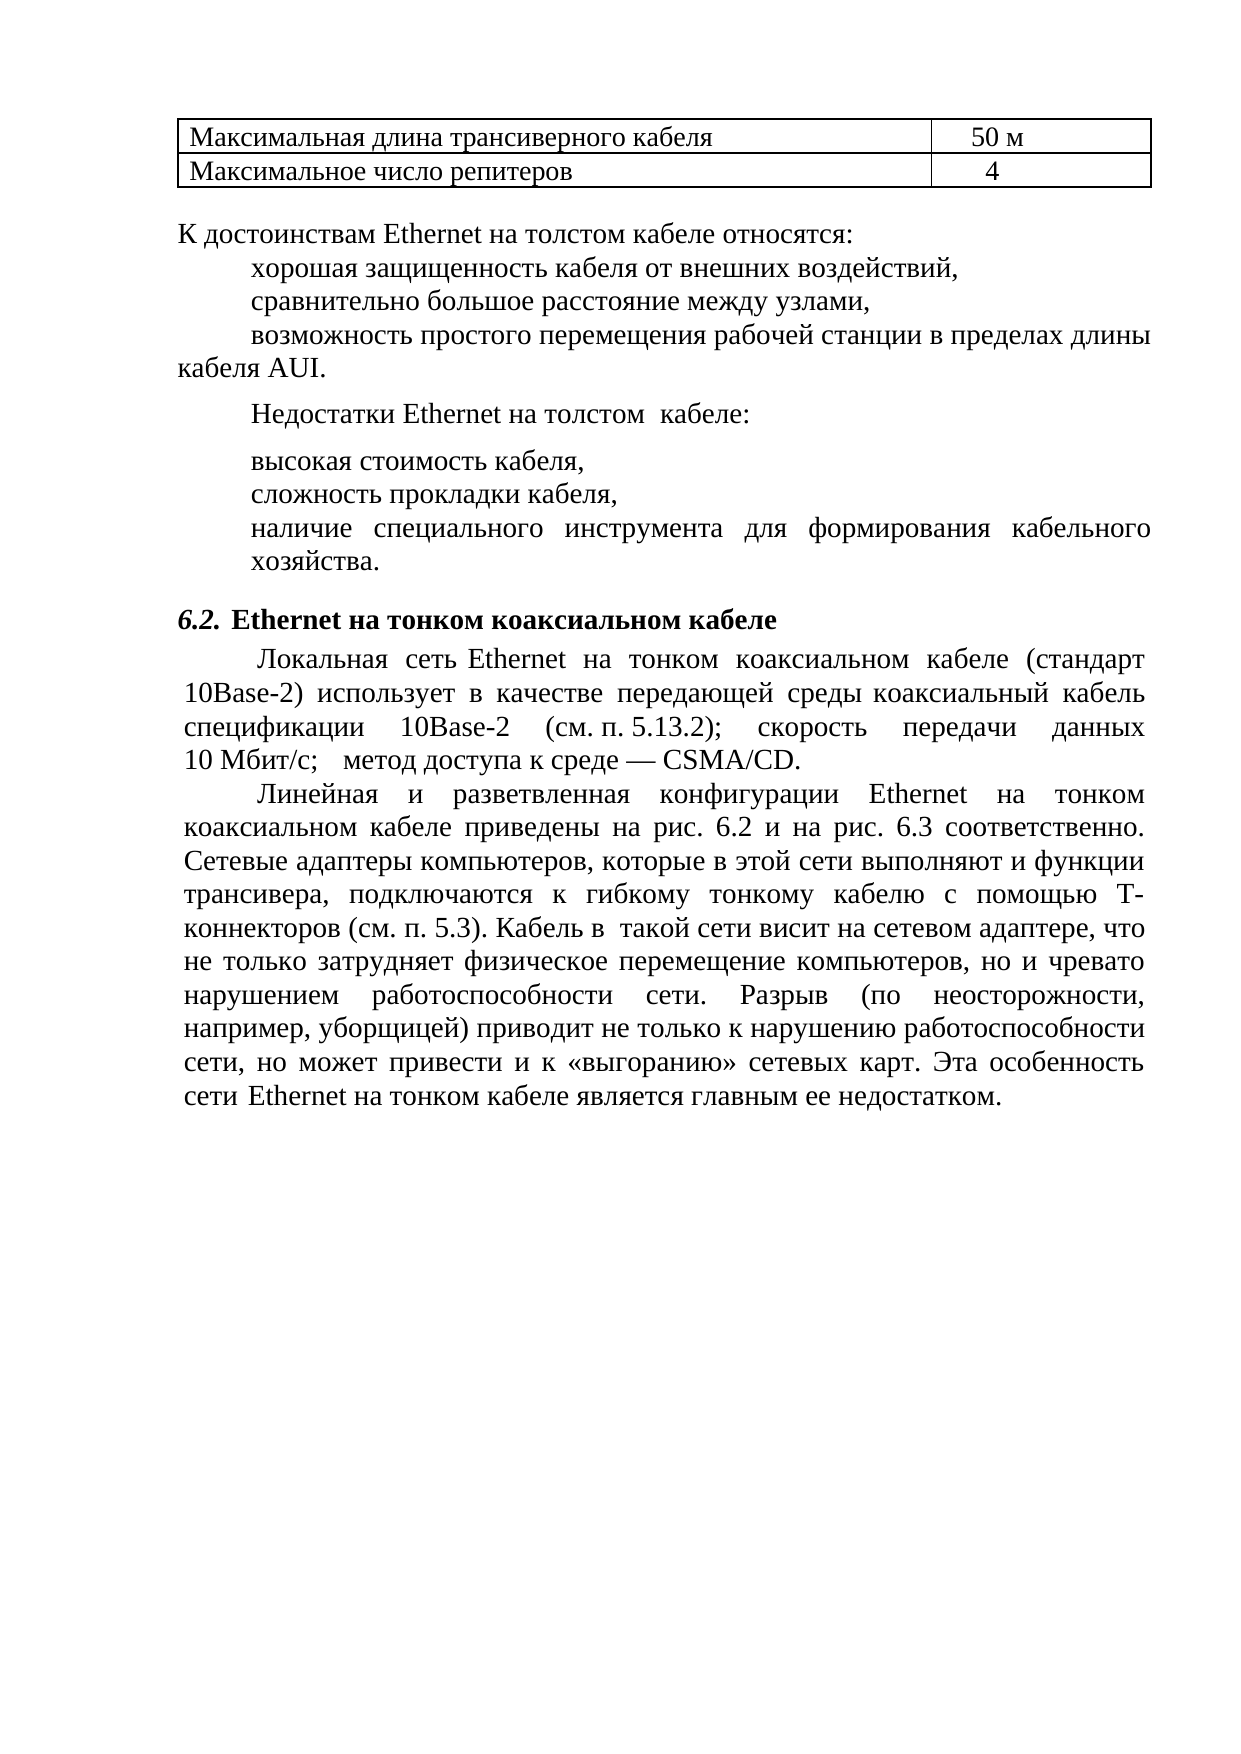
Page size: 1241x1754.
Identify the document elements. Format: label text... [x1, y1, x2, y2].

text высокая стоимость кабеля, [251, 443, 1152, 476]
text сложность прокладки кабеля, [251, 476, 1152, 510]
text Локальная сеть Ethernet на тонком коаксиальном кабеле (стандарт 10Base-2) использует в качестве передающей среды коаксиальный кабель спецификации 10Base-2 (см. п. 5.13.2); скорость передачи данных 10 Мбит/с; метод доступа к среде — CSMA/CD. [183, 642, 1145, 776]
table_cell Максимальное число репитеров [179, 154, 931, 186]
text возможность простого перемещения рабочей станции в пределах длины кабеля AUI. [177, 317, 1152, 384]
text 6.2. Ethernet на тонком коаксиальном кабеле [177, 602, 1152, 635]
text хорошая защищенность кабеля от внешних воздействий, [177, 250, 1152, 283]
text Недостатки Ethernet на толстом кабеле: [177, 397, 1152, 430]
text наличие специального инструмента для формирования кабельного хозяйства. [251, 510, 1152, 577]
text сравнительно большое расстояние между узлами, [177, 283, 1152, 317]
table_cell 4 [932, 154, 1150, 186]
text К достоинствам Ethernet на толстом кабеле относятся: [177, 188, 1152, 250]
text Линейная и разветвленная конфигурации Ethernet на тонком коаксиальном кабеле приведены на рис. 6.2 и на рис. 6.3 соответственно. Сетевые адаптеры компьютеров, которые в этой сети выполняют и функции трансивера, подключаются к гибкому тонкому кабелю с помощью T-коннекторов (см. п. 5.3). Кабель в такой сети висит на сетевом адаптере, что не только затрудняет физическое перемещение компьютеров, но и чревато нарушением работоспособности сети. Разрыв (по неосторожности, например, уборщицей) приводит не только к нарушению работоспособности сети, но может привести и к «выгоранию» сетевых карт. Эта особенность сети Ethernet на тонком кабеле является главным ее недостатком. [183, 776, 1145, 1111]
table_cell Максимальная длина трансиверного кабеля [179, 120, 931, 152]
table_cell 50 м [932, 120, 1150, 152]
